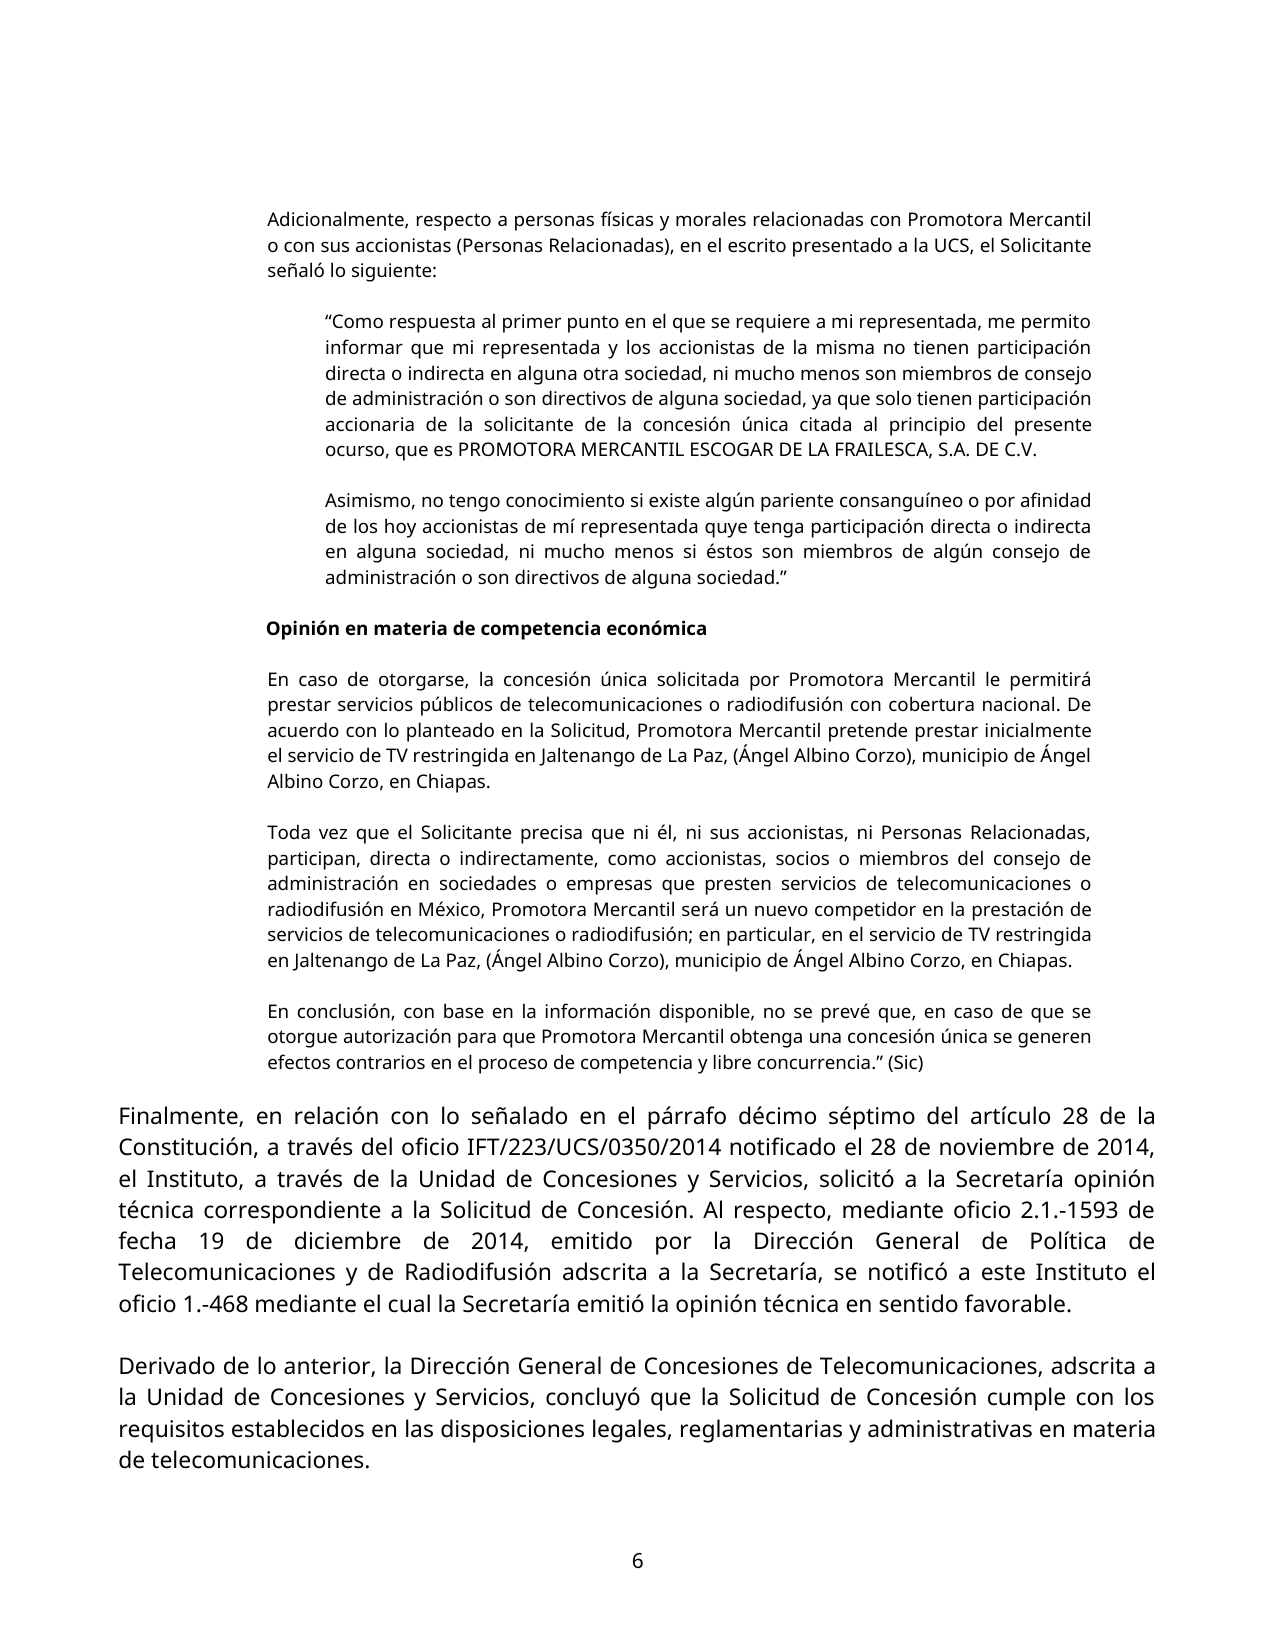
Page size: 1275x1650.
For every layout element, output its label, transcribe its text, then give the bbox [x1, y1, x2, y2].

text Adicionalmente, respecto a personas físicas y morales relacionadas con Promotora Mercantil o con sus accionistas (Personas Relacionadas), en el escrito presentado a la UCS, el Solicitante señaló lo siguiente: [267, 207, 1092, 283]
text “Como respuesta al primer punto en el que se requiere a mi representada, me permito informar que mi representada y los accionistas de la misma no tienen participación directa o indirecta en alguna otra sociedad, ni mucho menos son miembros de consejo de administración o son directivos de alguna sociedad, ya que solo tienen participación accionaria de la solicitante de la concesión única citada al principio del presente ocurso, que es PROMOTORA MERCANTIL ESCOGAR DE LA FRAILESCA, S.A. DE C.V. [325, 309, 1092, 462]
text En conclusión, con base en la información disponible, no se prevé que, en caso de que se otorgue autorización para que Promotora Mercantil obtenga una concesión única se generen efectos contrarios en el proceso de competencia y libre concurrencia.” (Sic) [267, 998, 1092, 1074]
text Finalmente, en relación con lo señalado en el párrafo décimo séptimo del artículo 28 de la Constitución, a través del oficio IFT/223/UCS/0350/2014 notificado el 28 de noviembre de 2014, el Instituto, a través de la Unidad de Concesiones y Servicios, solicitó a la Secretaría opinión técnica correspondiente a la Solicitud de Concesión. Al respecto, mediante oficio 2.1.-1593 de fecha 19 de diciembre de 2014, emitido por la Dirección General de Política de Telecomunicaciones y de Radiodifusión adscrita a la Secretaría, se notificó a este Instituto el oficio 1.-468 mediante el cual la Secretaría emitió la opinión técnica en sentido favorable. [118, 1100, 1157, 1319]
text Asimismo, no tengo conocimiento si existe algún pariente consanguíneo o por afinidad de los hoy accionistas de mí representada quye tenga participación directa o indirecta en alguna sociedad, ni mucho menos si éstos son miembros de algún consejo de administración o son directivos de alguna sociedad.” [325, 487, 1092, 589]
text Opinión en materia de competencia económica [192, 615, 1092, 641]
text En caso de otorgarse, la concesión única solicitada por Promotora Mercantil le permitirá prestar servicios públicos de telecomunicaciones o radiodifusión con cobertura nacional. De acuerdo con lo planteado en la Solicitud, Promotora Mercantil pretende prestar inicialmente el servicio de TV restringida en Jaltenango de La Paz, (Ángel Albino Corzo), municipio de Ángel Albino Corzo, en Chiapas. [267, 666, 1092, 794]
text Toda vez que el Solicitante precisa que ni él, ni sus accionistas, ni Personas Relacionadas, participan, directa o indirectamente, como accionistas, socios o miembros del consejo de administración en sociedades o empresas que presten servicios de telecomunicaciones o radiodifusión en México, Promotora Mercantil será un nuevo competidor en la prestación de servicios de telecomunicaciones o radiodifusión; en particular, en el servicio de TV restringida en Jaltenango de La Paz, (Ángel Albino Corzo), municipio de Ángel Albino Corzo, en Chiapas. [267, 819, 1092, 972]
text Derivado de lo anterior, la Dirección General de Concesiones de Telecomunicaciones, adscrita a la Unidad de Concesiones y Servicios, concluyó que la Solicitud de Concesión cumple con los requisitos establecidos en las disposiciones legales, reglamentarias y administrativas en materia de telecomunicaciones. [118, 1350, 1157, 1475]
